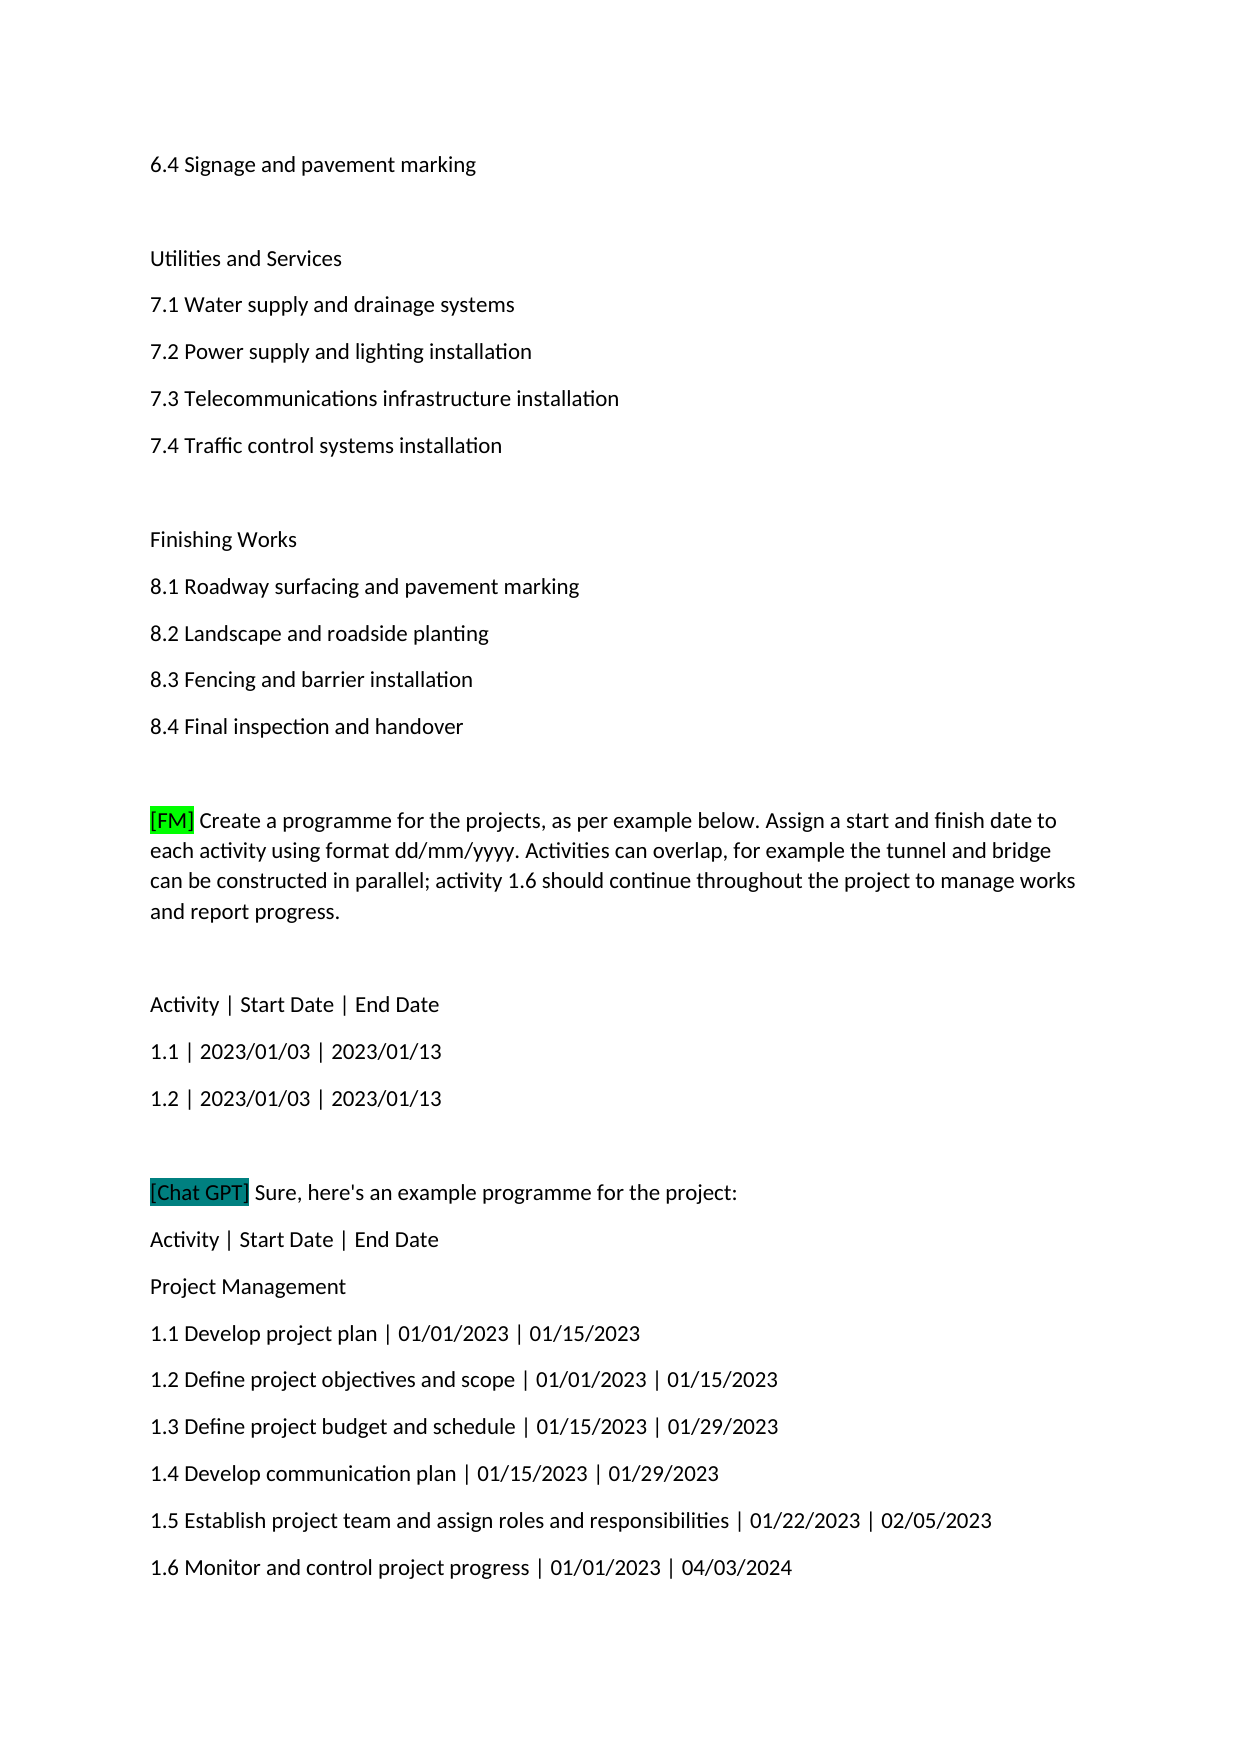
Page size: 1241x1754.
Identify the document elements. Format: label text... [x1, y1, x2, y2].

text [Chat GPT] Sure, here's an example programme for the project: [249, 1178, 1090, 1206]
text 7.1 Water supply and drainage systems [150, 291, 1090, 319]
text Activity | Start Date | End Date [150, 991, 1090, 1019]
text 1.5 Establish project team and assign roles and responsibilities | 01/22/2023 | 02/05/2023 [150, 1506, 1090, 1534]
text 7.3 Telecommunications infrastructure installation [150, 384, 1090, 412]
text 1.4 Develop communication plan | 01/15/2023 | 01/29/2023 [150, 1459, 1090, 1487]
text [FM] Create a programme for the projects, as per example below. Assign a start and finish date to each activity using format dd/mm/yyyy. Activities can overlap, for example the tunnel and bridge can be constructed in parallel; activity 1.6 should continue throughout the project to manage works and report progress. [150, 806, 1090, 925]
text Project Management [150, 1272, 1090, 1300]
text 6.4 Signage and pavement marking [150, 150, 1090, 178]
text 1.2 Define project objectives and scope | 01/01/2023 | 01/15/2023 [150, 1366, 1090, 1394]
text 8.2 Landscape and roadside planting [150, 619, 1090, 647]
text 8.3 Fencing and barrier installation [150, 666, 1090, 694]
text 8.4 Final inspection and handover [150, 712, 1090, 741]
text 7.2 Power supply and lighting installation [150, 337, 1090, 366]
text 1.1 Develop project plan | 01/01/2023 | 01/15/2023 [150, 1319, 1090, 1347]
text Activity | Start Date | End Date [150, 1225, 1090, 1253]
text 1.3 Define project budget and schedule | 01/15/2023 | 01/29/2023 [150, 1412, 1090, 1441]
text 1.2 | 2023/01/03 | 2023/01/13 [150, 1084, 1090, 1112]
text Finishing Works [150, 525, 1090, 553]
text 7.4 Traffic control systems installation [150, 431, 1090, 459]
text 1.1 | 2023/01/03 | 2023/01/13 [150, 1037, 1090, 1066]
text 8.1 Roadway surfacing and pavement marking [150, 572, 1090, 600]
text Utilities and Services [150, 244, 1090, 272]
text 1.6 Monitor and control project progress | 01/01/2023 | 04/03/2024 [150, 1553, 1090, 1581]
